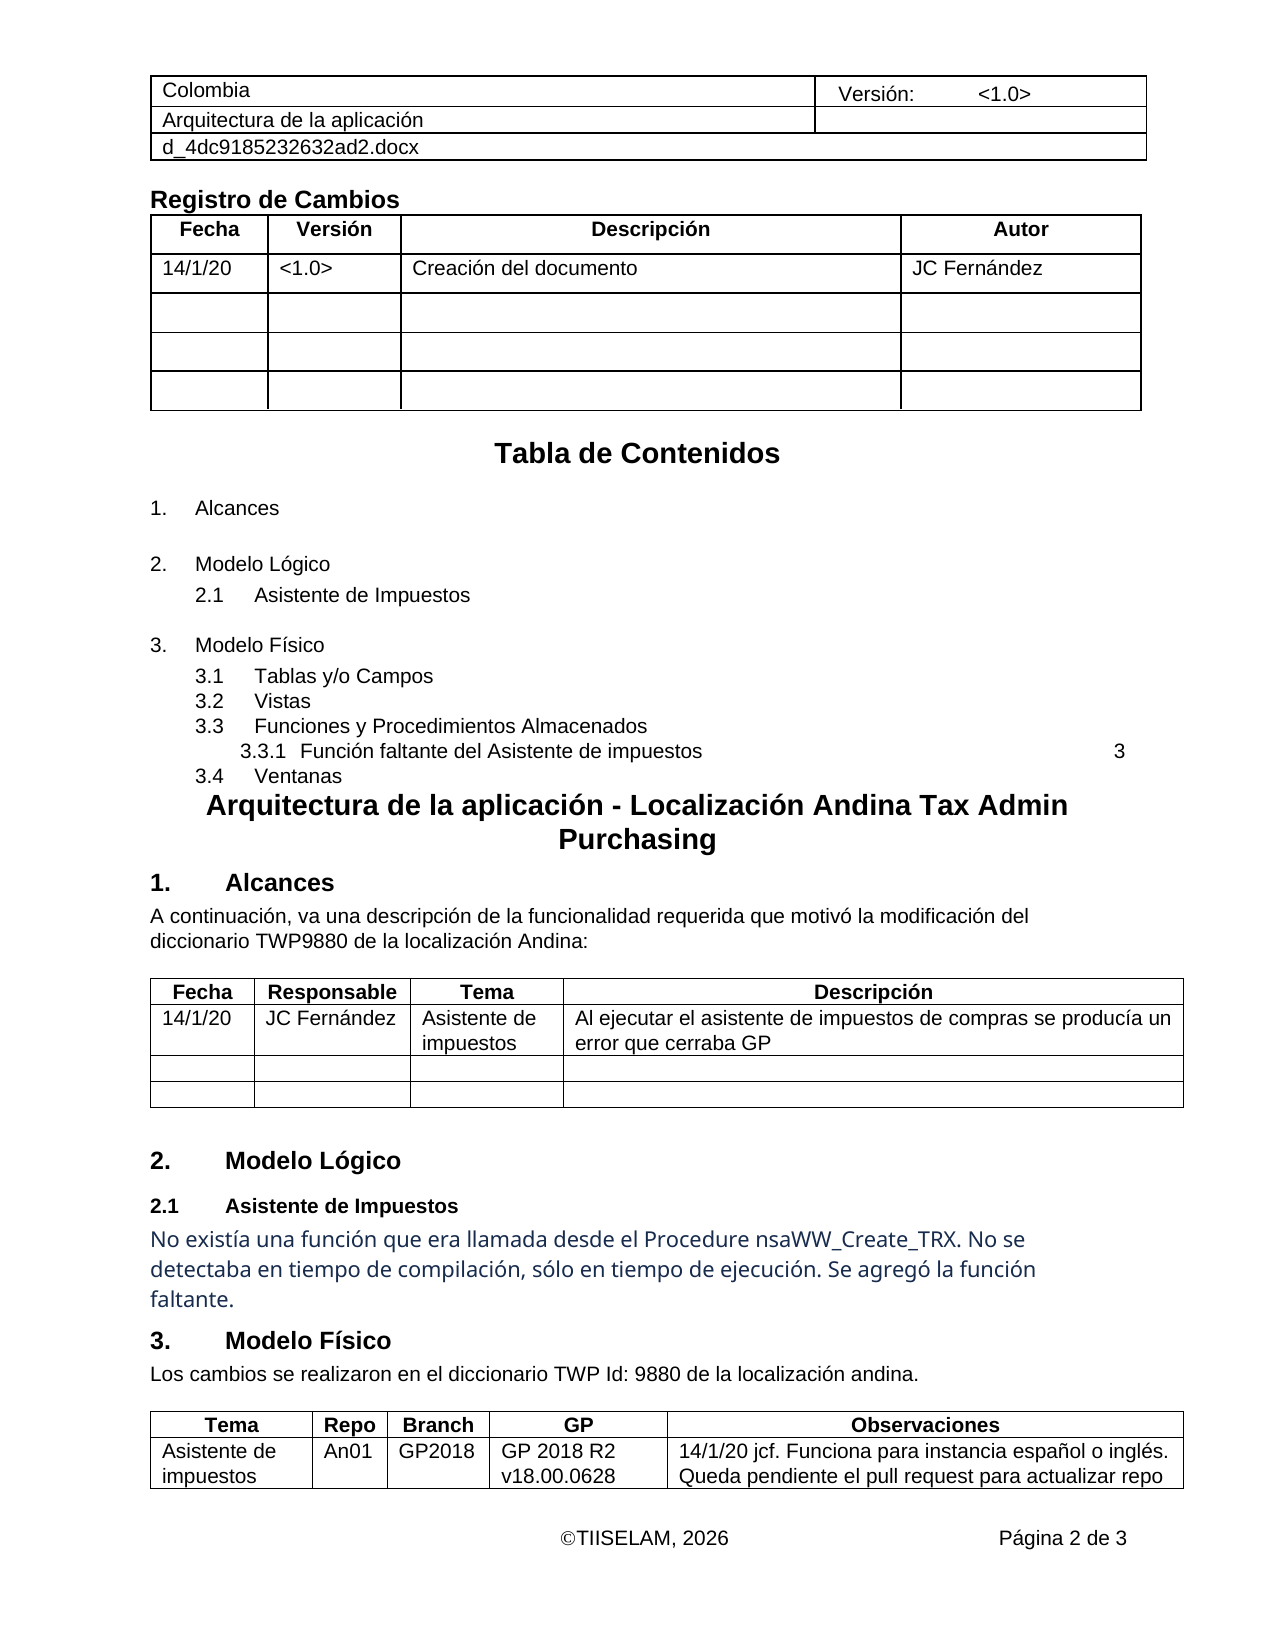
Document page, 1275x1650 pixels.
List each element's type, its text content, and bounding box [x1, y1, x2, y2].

table_header Responsable [255, 979, 410, 1004]
title Registro de Cambios [150, 185, 1125, 214]
table_cell [564, 1056, 1183, 1081]
table_cell Creación del documento [402, 255, 900, 292]
table_cell [402, 372, 900, 409]
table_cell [490, 1438, 667, 1488]
table_cell An01 [313, 1438, 387, 1488]
table_cell [411, 1056, 563, 1081]
text A continuación, va una descripción de la funcionalidad requerida que motivó la modificación del diccionario TWP9880 de la localización Andina: [150, 903, 1125, 953]
subtitle Modelo Lógico [150, 1146, 1125, 1174]
table_header Tema [151, 1412, 312, 1437]
table_header GP [490, 1412, 667, 1437]
table_header Branch [388, 1412, 489, 1437]
text 3.1 Tablas y/o Campos 3 [195, 663, 1050, 688]
table_cell [152, 372, 267, 409]
table_header Repo [313, 1412, 387, 1437]
text 3.3.1 Función faltante del Asistente de impuestos 3 [240, 738, 1125, 763]
table_cell <1.0> [269, 255, 400, 292]
table_cell [411, 1082, 563, 1107]
table_cell JC Fernández [255, 1005, 410, 1055]
table_cell [151, 1056, 254, 1081]
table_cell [668, 1438, 1183, 1488]
text 1. Alcances 3 [150, 494, 1050, 519]
table_cell [402, 333, 900, 370]
table_header Fecha [151, 979, 254, 1004]
table_header Observaciones [668, 1412, 1183, 1437]
text 2. Modelo Lógico 3 [150, 551, 1050, 576]
table_cell [269, 294, 400, 331]
subtitle Modelo Físico [150, 1326, 1125, 1355]
subtitle Asistente de Impuestos [150, 1193, 1125, 1218]
text 3.3 Funciones y Procedimientos Almacenados 3 [195, 713, 1050, 738]
table_cell [902, 333, 1140, 370]
table_cell [402, 294, 900, 331]
table_cell Asistente de impuestos [411, 1005, 563, 1055]
table_cell JC Fernández [902, 255, 1140, 292]
table_cell [152, 294, 267, 331]
table_cell GP2018 [388, 1438, 489, 1488]
table_cell Al ejecutar el asistente de impuestos de compras se producía un error que cerraba GP [564, 1005, 1183, 1055]
table_cell [902, 294, 1140, 331]
table_cell [902, 372, 1140, 409]
subtitle Alcances [150, 868, 1125, 897]
table_cell [255, 1056, 410, 1081]
table_header Versión [269, 216, 400, 253]
title Tabla de Contenidos [150, 436, 1125, 469]
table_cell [151, 1438, 312, 1488]
title Arquitectura de la aplicación - Localización Andina Tax Admin Purchasing [150, 788, 1125, 855]
table_cell [255, 1082, 410, 1107]
table_cell [269, 333, 400, 370]
text 3.4 Ventanas 4 [195, 763, 1050, 788]
text 3.2 Vistas 3 [195, 688, 1050, 713]
table_cell 14/1/20 [152, 255, 267, 292]
table_header Fecha [152, 216, 267, 253]
text 2.1 Asistente de Impuestos 3 [195, 582, 1050, 607]
text Los cambios se realizaron en el diccionario TWP Id: 9880 de la localización andina. [150, 1361, 1125, 1386]
table_cell [151, 1082, 254, 1107]
text 3. Modelo Físico 3 [150, 632, 1050, 657]
table_cell [564, 1082, 1183, 1107]
table_header Descripción [564, 979, 1183, 1004]
table_cell 14/1/20 [151, 1005, 254, 1055]
text No existía una función que era llamada desde el Procedure nsaWW_Create_TRX. No se detectaba en tiempo de compilación, sólo en tiempo de ejecución. Se agregó la función faltante. [150, 1224, 1125, 1314]
table_cell [152, 333, 267, 370]
table_header Autor [902, 216, 1140, 253]
table_header Tema [411, 979, 563, 1004]
table_header Descripción [402, 216, 900, 253]
table_cell [269, 372, 400, 409]
